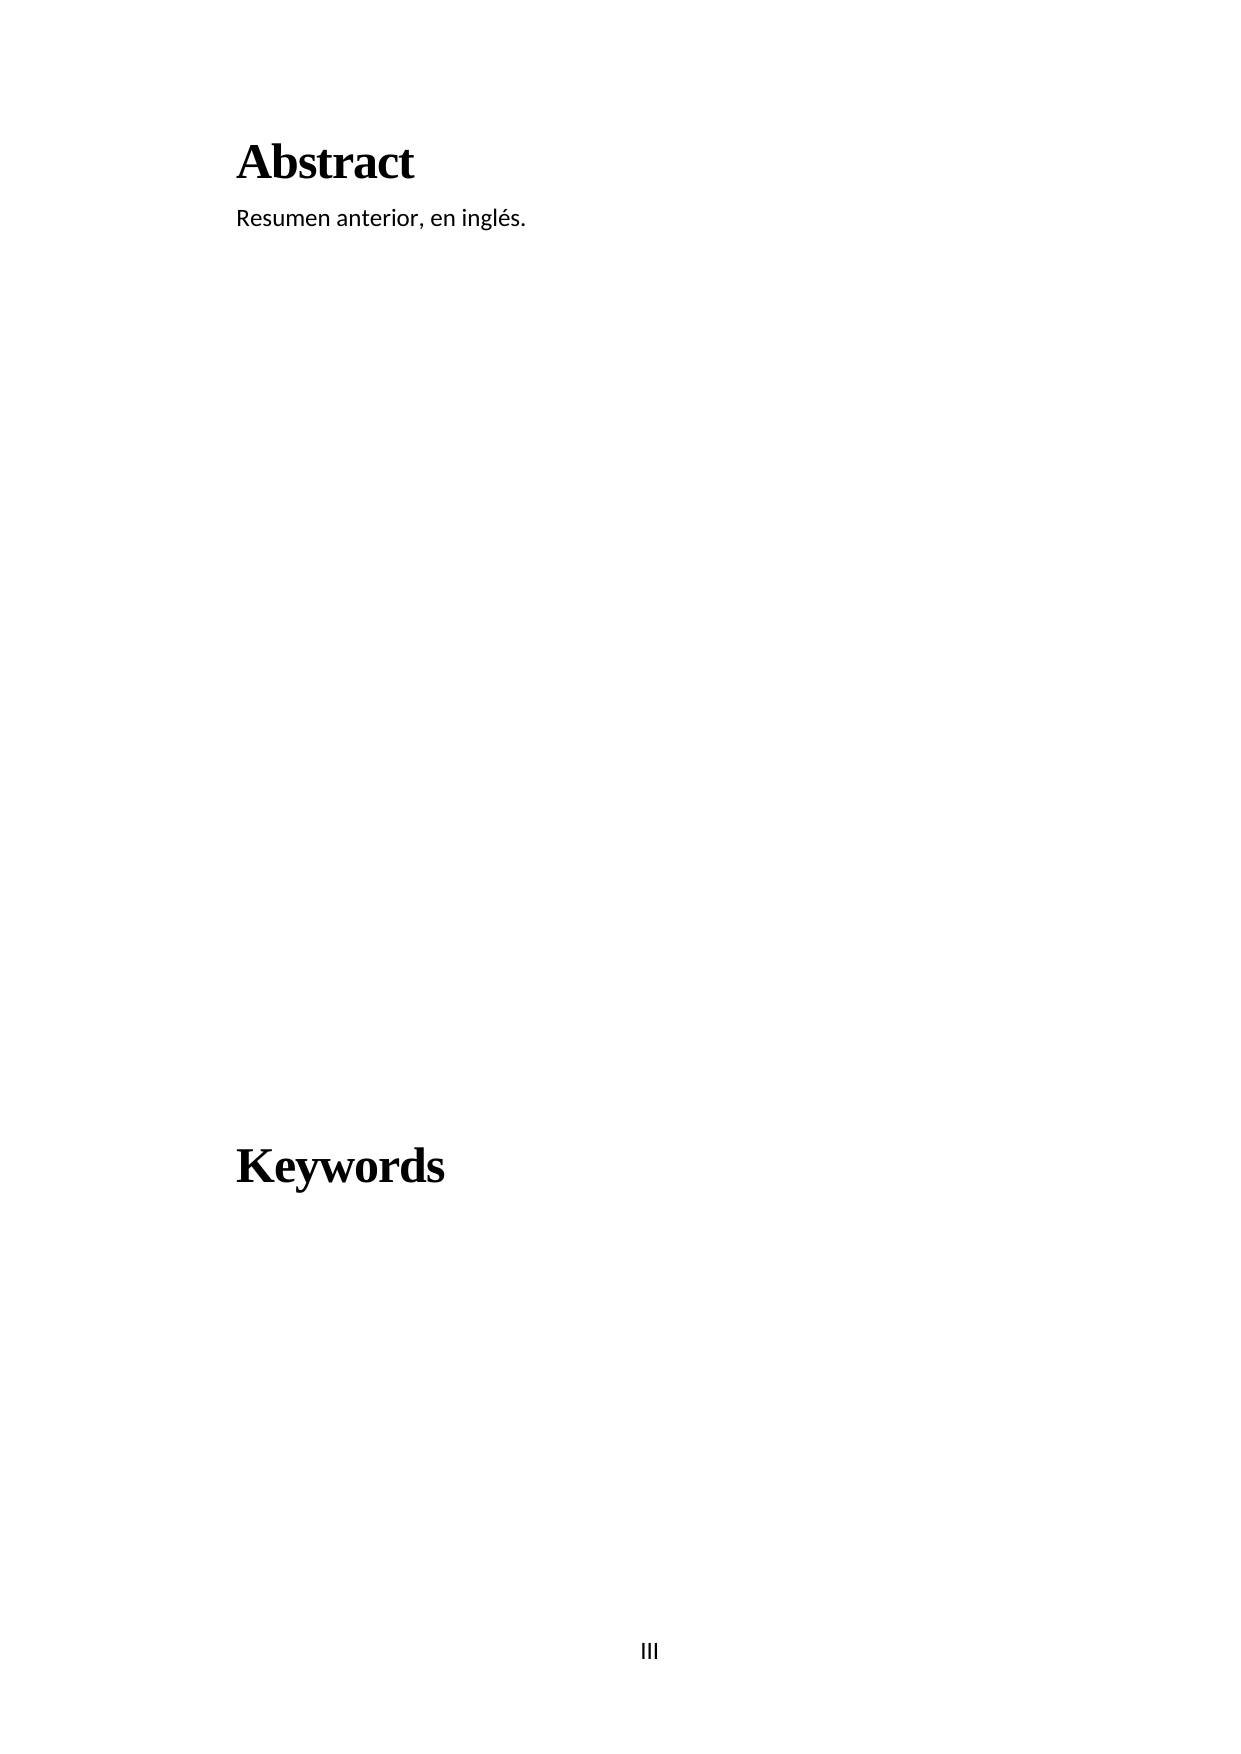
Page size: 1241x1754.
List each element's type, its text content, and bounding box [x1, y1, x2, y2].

title Keywords [236, 1136, 1063, 1193]
title Abstract [236, 132, 1063, 189]
text Resumen anterior, en inglés. [236, 202, 1063, 232]
